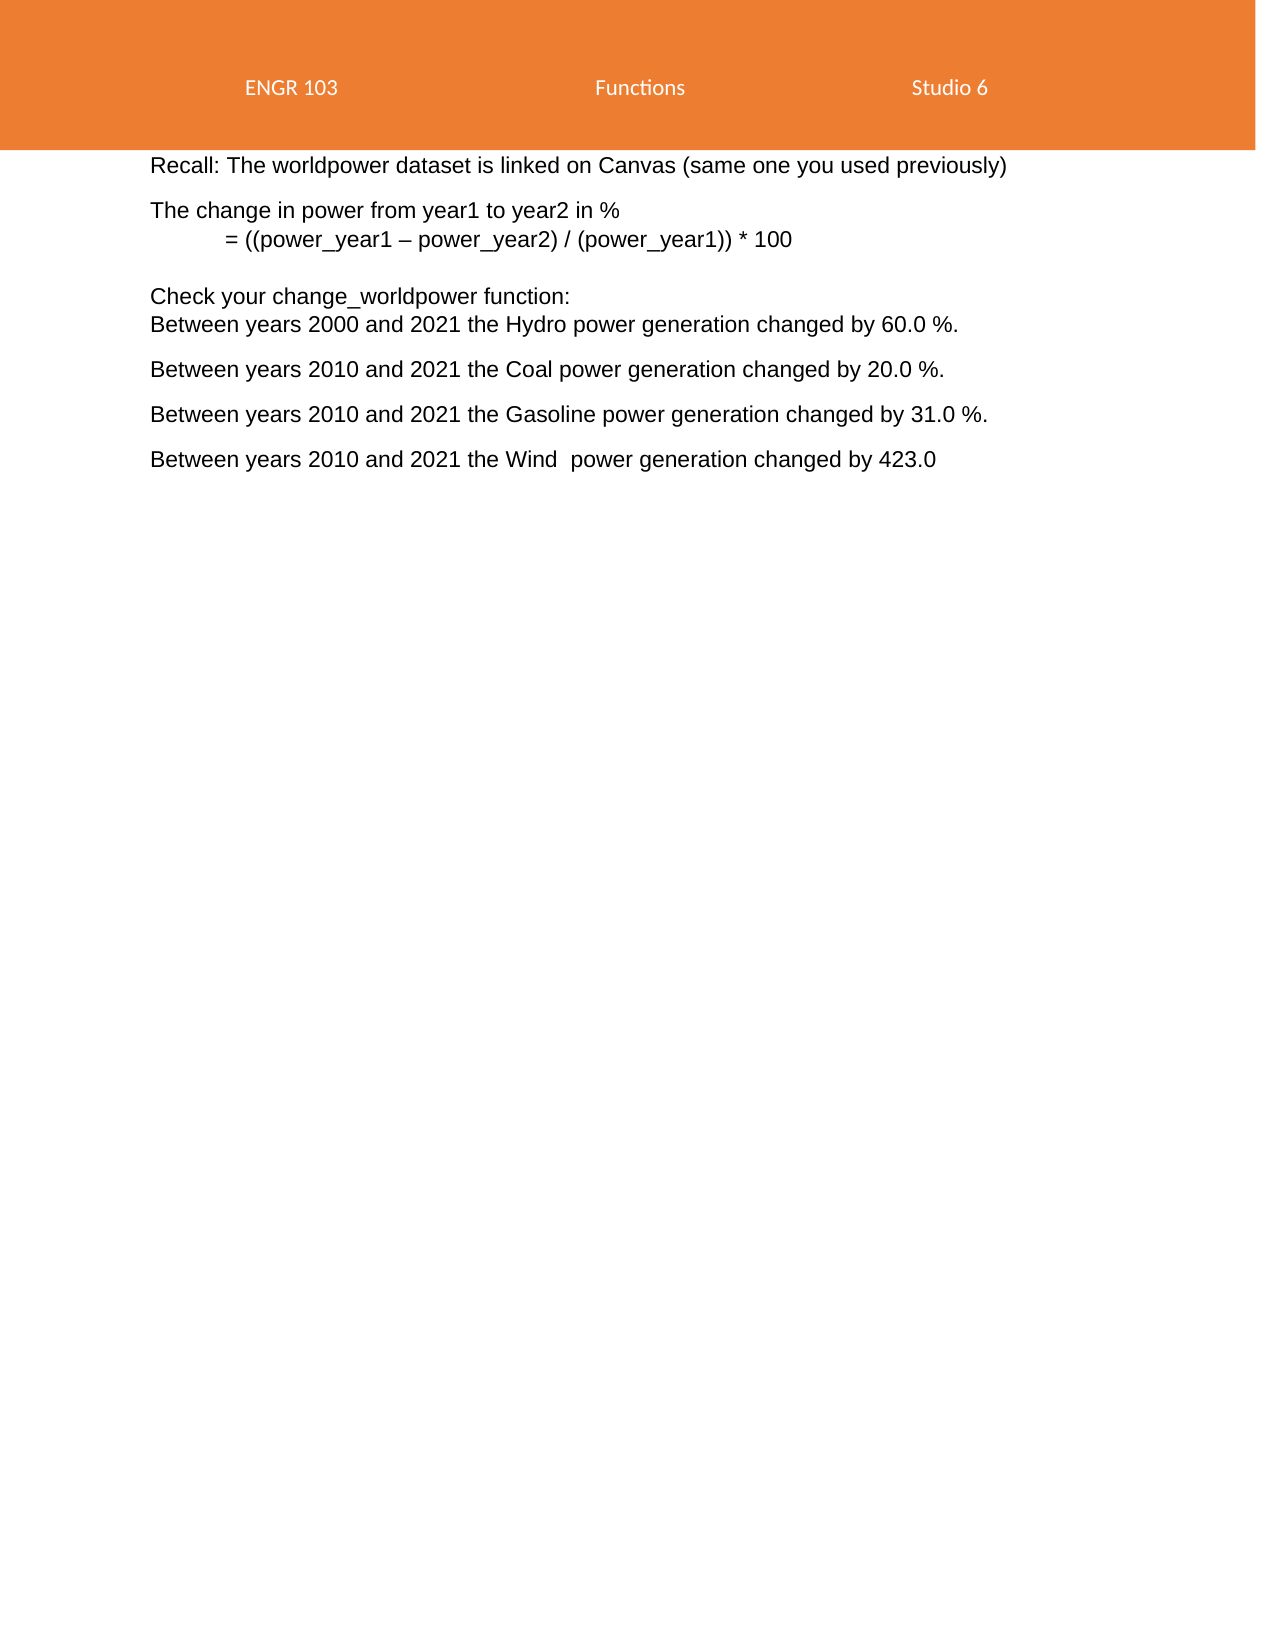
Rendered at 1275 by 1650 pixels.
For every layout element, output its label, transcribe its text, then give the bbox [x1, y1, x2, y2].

text = ((power_year1 – power_year2) / (power_year1)) * 100 [150, 226, 1153, 252]
text The change in power from year1 to year2 in % [150, 197, 1153, 224]
text Recall: The worldpower dataset is linked on Canvas (same one you used previously) [150, 151, 1153, 178]
text Between years 2010 and 2021 the Wind power generation changed by 423.0 [150, 446, 1153, 473]
text Check your change_worldpower function: [150, 283, 1153, 309]
text Between years 2010 and 2021 the Coal power generation changed by 20.0 %. [150, 356, 1153, 382]
text Between years 2010 and 2021 the Gasoline power generation changed by 31.0 %. [150, 401, 1153, 428]
text Between years 2000 and 2021 the Hydro power generation changed by 60.0 %. [150, 311, 1153, 337]
